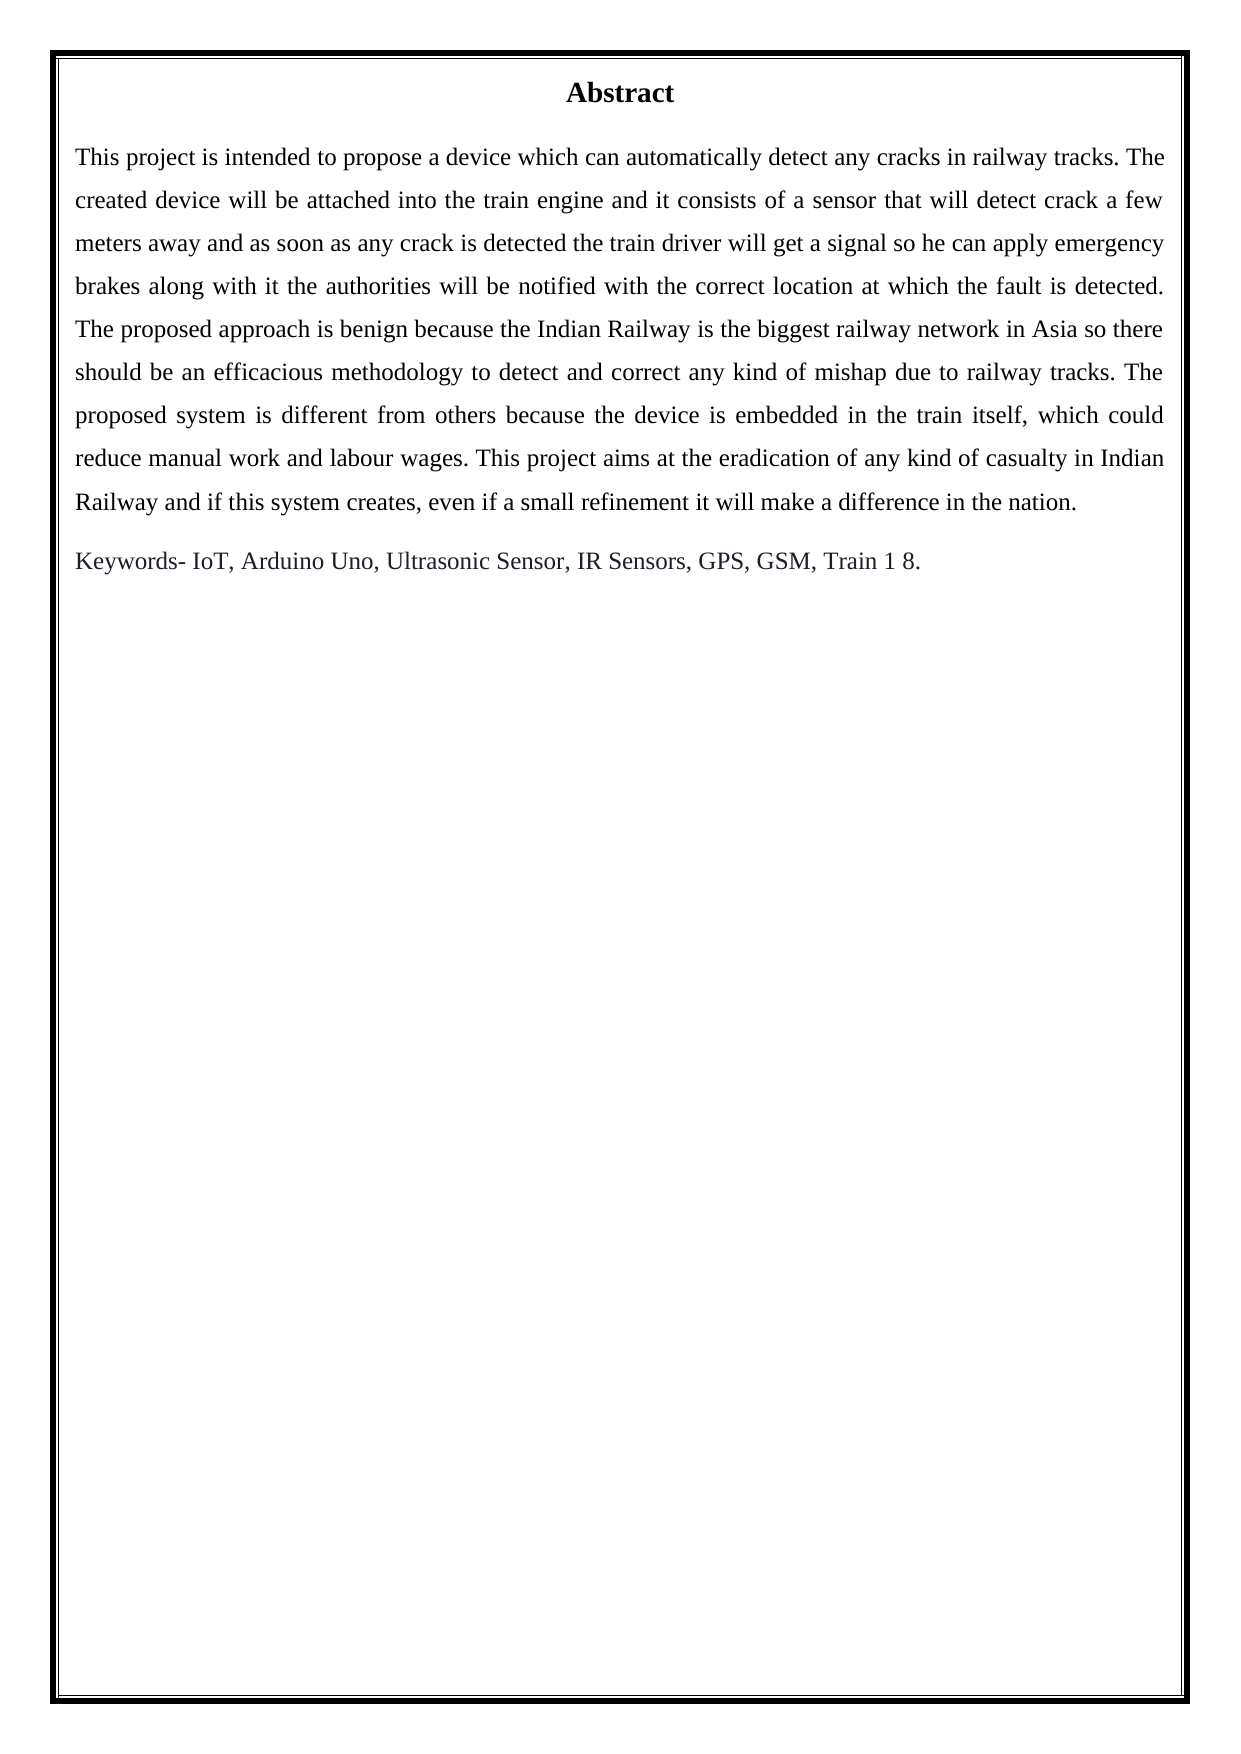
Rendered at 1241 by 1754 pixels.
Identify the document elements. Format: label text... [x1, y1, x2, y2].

text Abstract [75, 75, 1165, 108]
text This project is intended to propose a device which can automatically detect any cracks in railway tracks. The created device will be attached into the train engine and it consists of a sensor that will detect crack a few meters away and as soon as any crack is detected the train driver will get a signal so he can apply emergency brakes along with it the authorities will be notified with the correct location at which the fault is detected. The proposed approach is benign because the Indian Railway is the biggest railway network in Asia so there should be an efficacious methodology to detect and correct any kind of mishap due to railway tracks. The proposed system is different from others because the device is embedded in the train itself, which could reduce manual work and labour wages. This project aims at the eradication of any kind of casualty in Indian Railway and if this system creates, even if a small refinement it will make a difference in the nation. [75, 142, 1165, 515]
text Keywords- IoT, Arduino Uno, Ultrasonic Sensor, IR Sensors, GPS, GSM, Train 1 8. [75, 546, 1165, 575]
